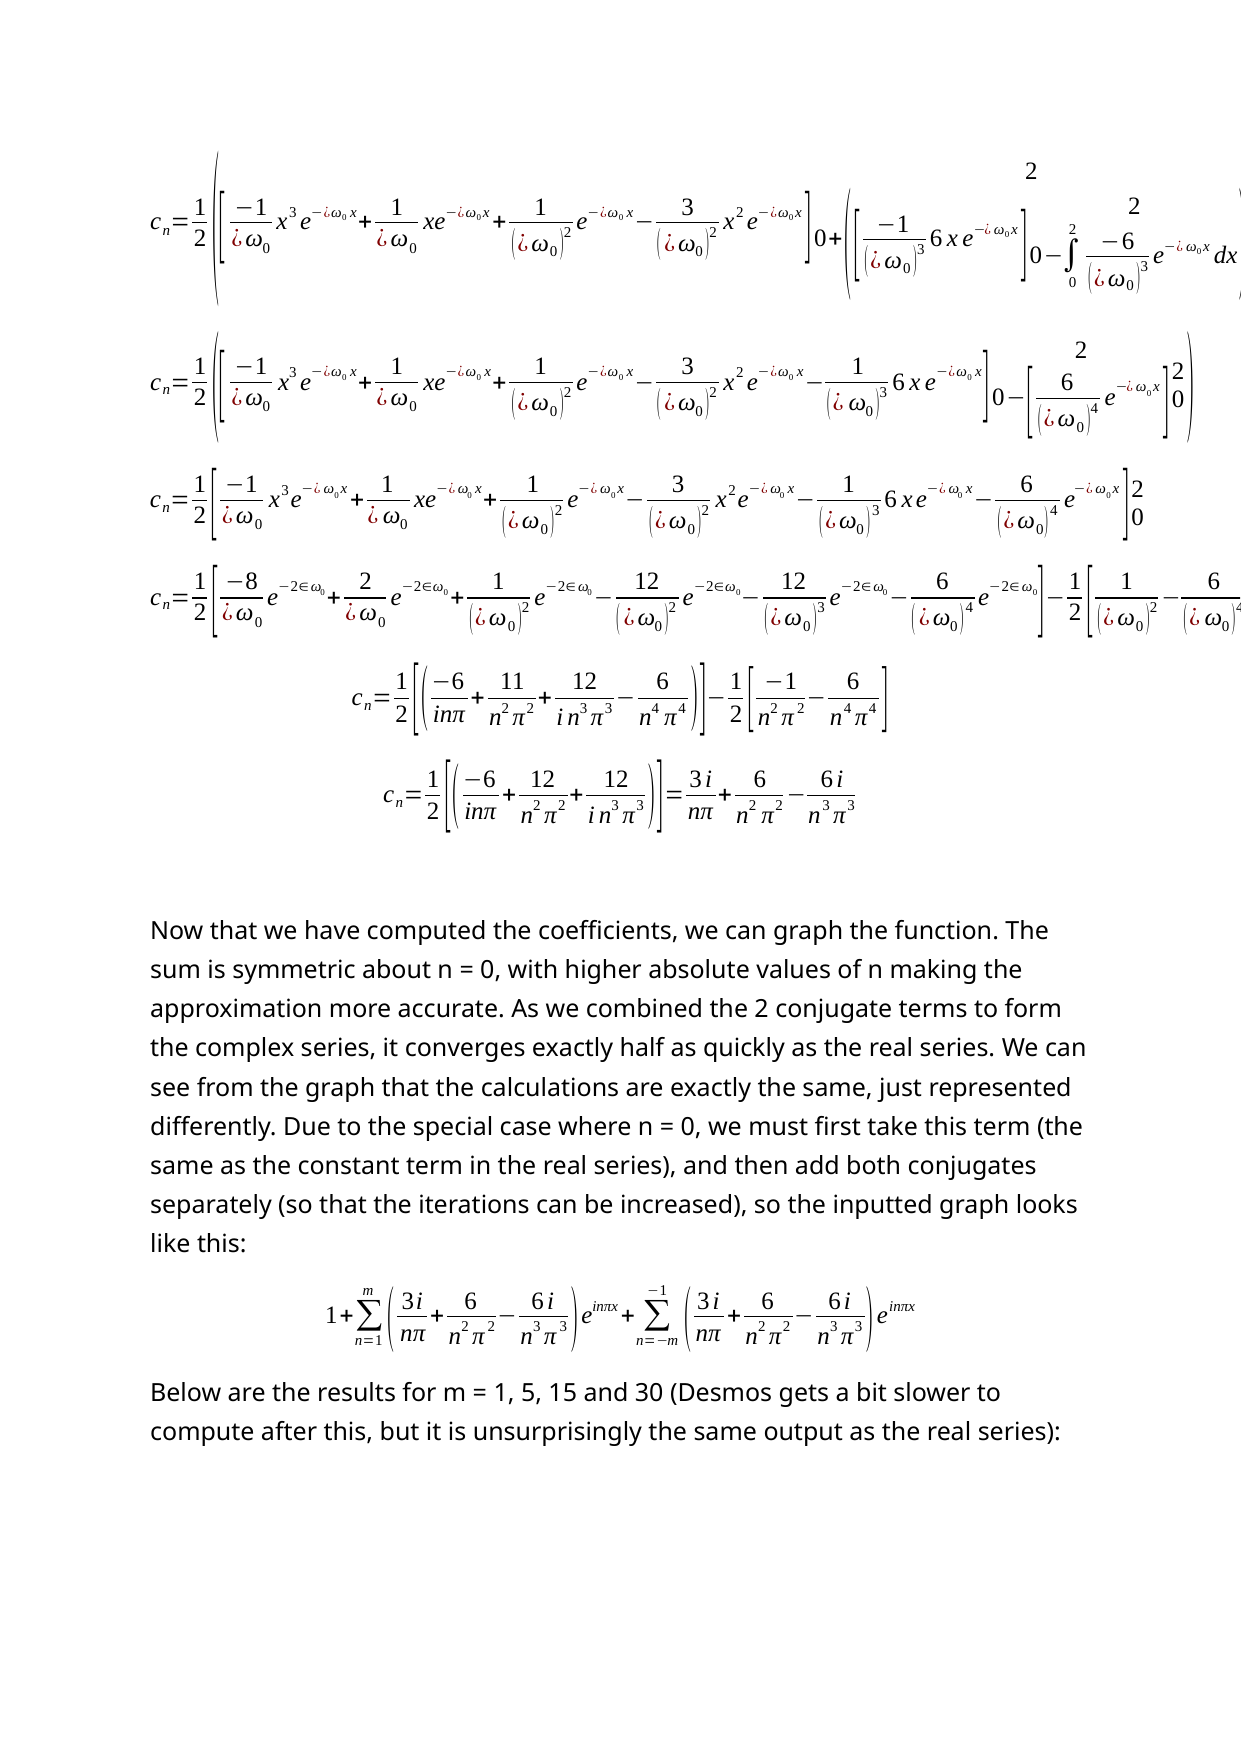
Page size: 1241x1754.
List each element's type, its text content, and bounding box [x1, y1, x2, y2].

text Now that we have computed the coefficients, we can graph the function. The sum is symmetric about n = 0, with higher absolute values of n making the approximation more accurate. As we combined the 2 conjugate terms to form the complex series, it converges exactly half as quickly as the real series. We can see from the graph that the calculations are exactly the same, just represented differently. Due to the special case where n = 0, we must first take this term (the same as the constant term in the real series), and then add both conjugates separately (so that the iterations can be increased), so the inputted graph looks like this: [150, 912, 1090, 1260]
text Below are the results for m = 1, 5, 15 and 30 (Desmos gets a bit slower to compute after this, but it is unsurprisingly the same output as the real series): [150, 1374, 1090, 1448]
